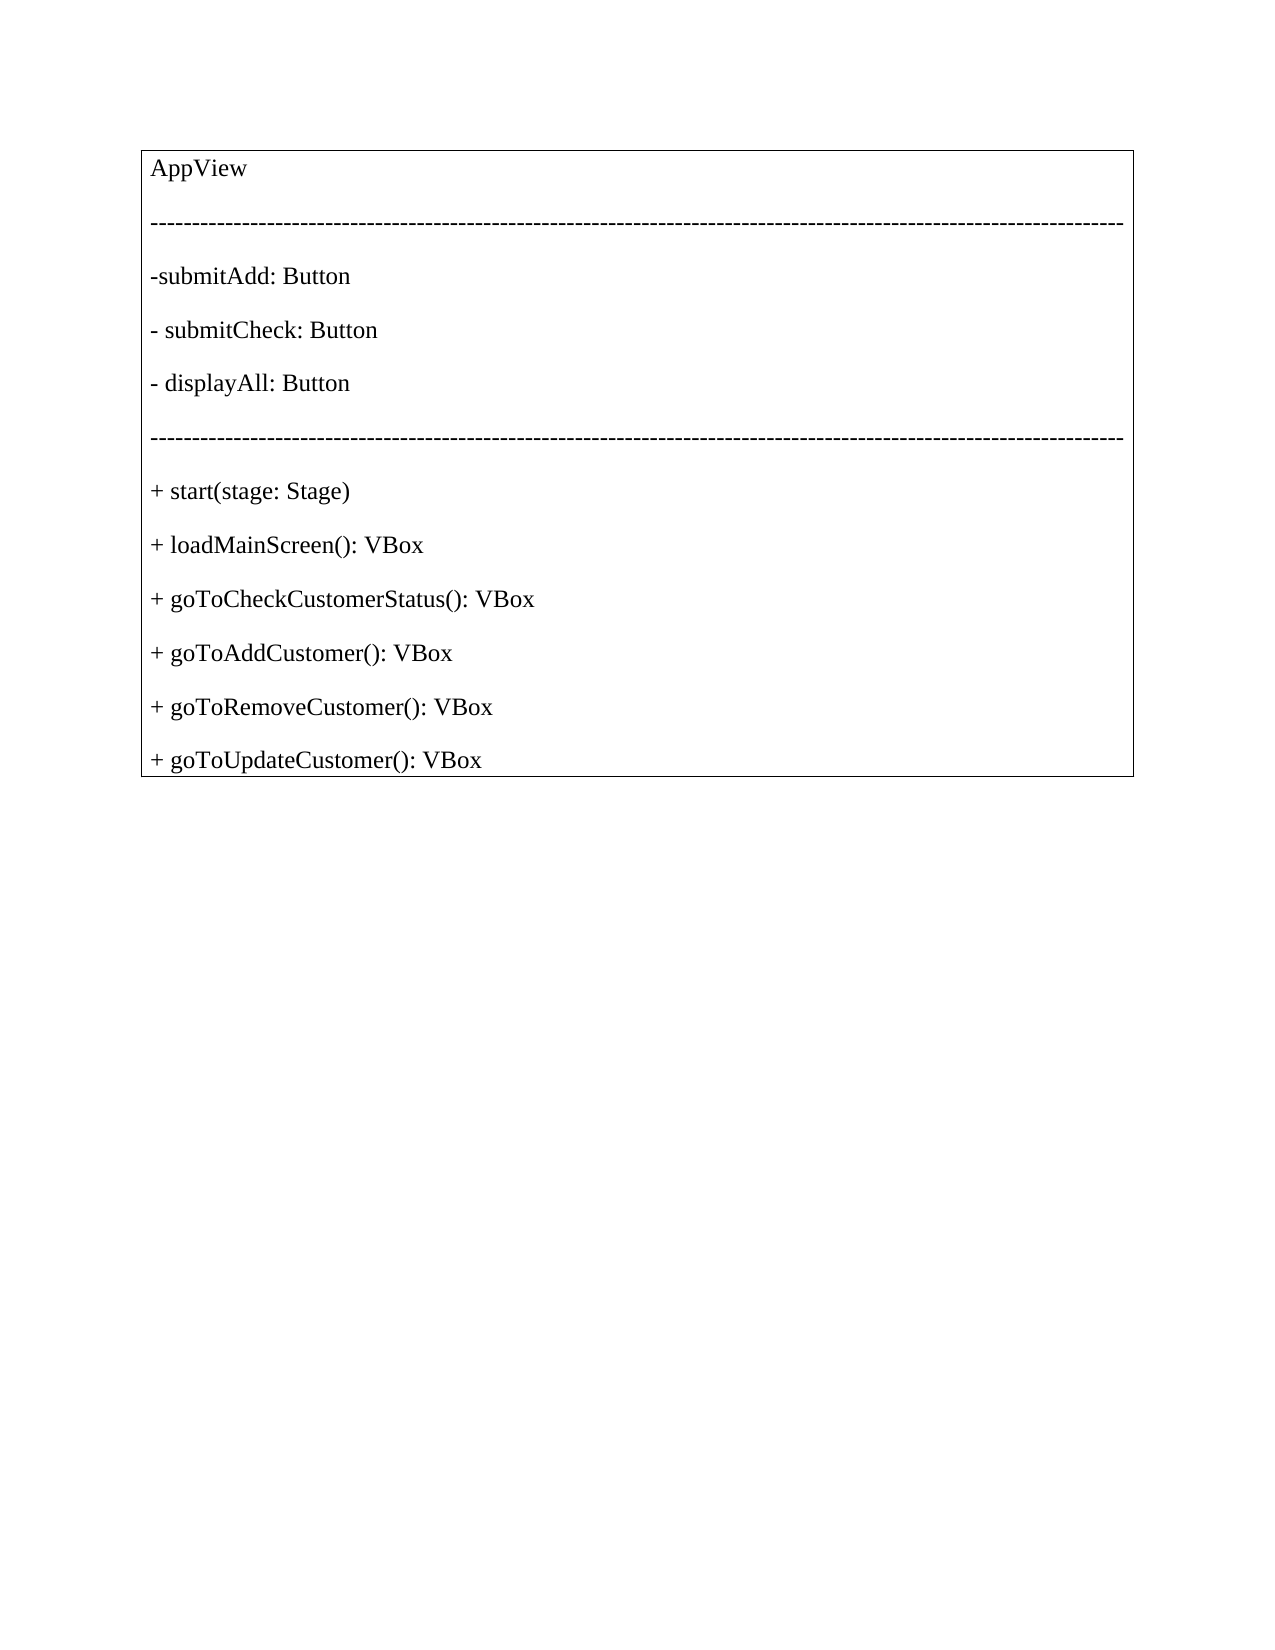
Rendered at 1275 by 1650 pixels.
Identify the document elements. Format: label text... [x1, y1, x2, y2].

text - submitCheck: Button [142, 312, 1133, 343]
text + goToRemoveCustomer(): VBox [142, 688, 1133, 720]
text + goToAddCustomer(): VBox [142, 635, 1133, 667]
text AppView [142, 151, 1133, 182]
text - displayAll: Button [142, 365, 1133, 397]
text --------------------------------------------------------------------------------------------------------------------- [142, 204, 1133, 236]
text + loadMainScreen(): VBox [142, 527, 1133, 559]
text -submitAdd: Button [142, 258, 1133, 289]
text + start(stage: Stage) [142, 473, 1133, 505]
text + goToUpdateCustomer(): VBox [142, 742, 1133, 776]
text --------------------------------------------------------------------------------------------------------------------- [142, 419, 1133, 451]
text + goToCheckCustomerStatus(): VBox [142, 581, 1133, 613]
